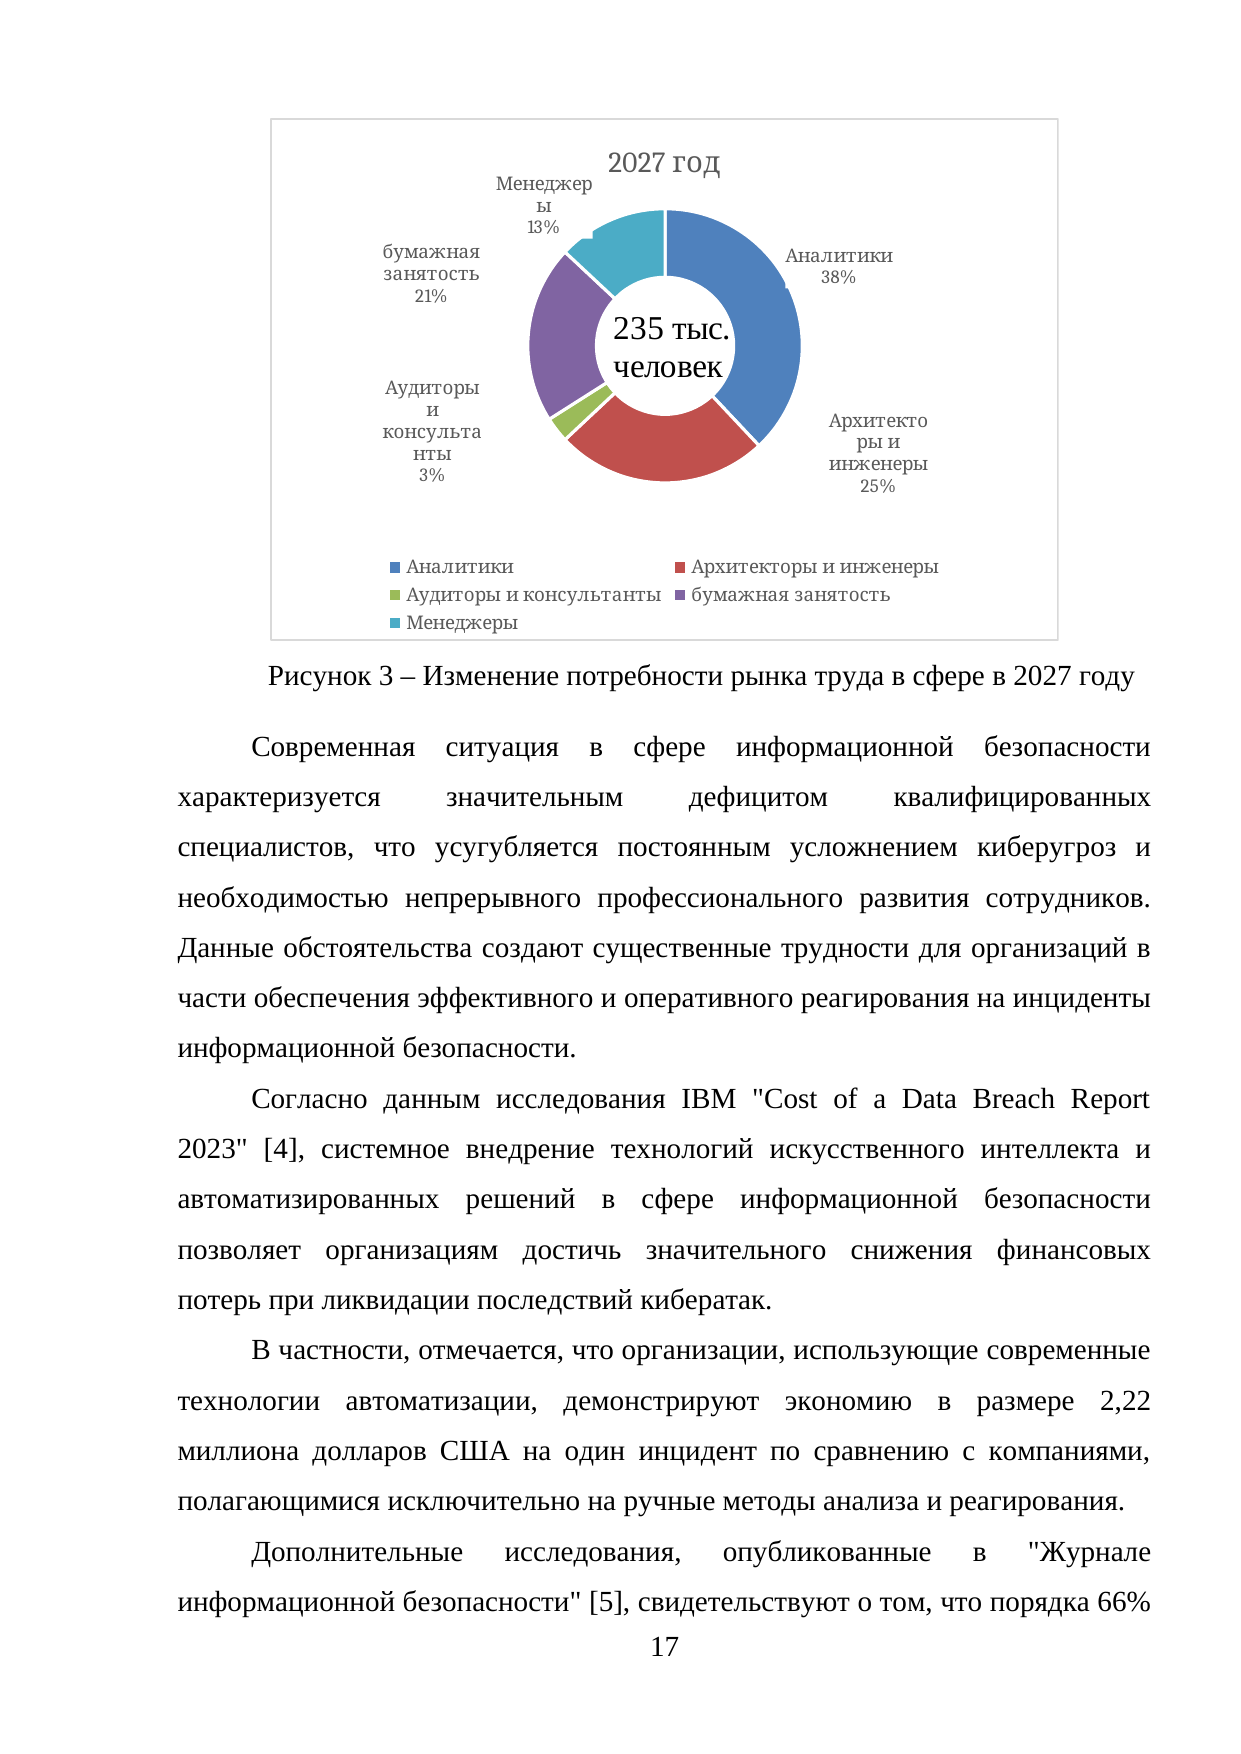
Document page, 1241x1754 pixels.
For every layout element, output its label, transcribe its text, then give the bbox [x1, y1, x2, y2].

text Современная ситуация в сфере информационной безопасности характеризуется значительным дефицитом квалифицированных специалистов, что усугубляется постоянным усложнением киберугроз и необходимостью непрерывного профессионального развития сотрудников. Данные обстоятельства создают существенные трудности для организаций в части обеспечения эффективного и оперативного реагирования на инциденты информационной безопасности. [177, 729, 1152, 1064]
text Согласно данным исследования IBM "Cost of a Data Breach Report 2023" [4], системное внедрение технологий искусственного интеллекта и автоматизированных решений в сфере информационной безопасности позволяет организациям достичь значительного снижения финансовых потерь при ликвидации последствий кибератак. [177, 1081, 1152, 1316]
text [177, 1534, 1152, 1618]
text В частности, отмечается, что организации, использующие современные технологии автоматизации, демонстрируют экономию в размере 2,22 миллиона долларов США на один инцидент по сравнению с компаниями, полагающимися исключительно на ручные методы анализа и реагирования. [177, 1332, 1152, 1517]
text Рисунок 3 – Изменение потребности рынка труда в сфере в 2027 году [177, 658, 1152, 691]
